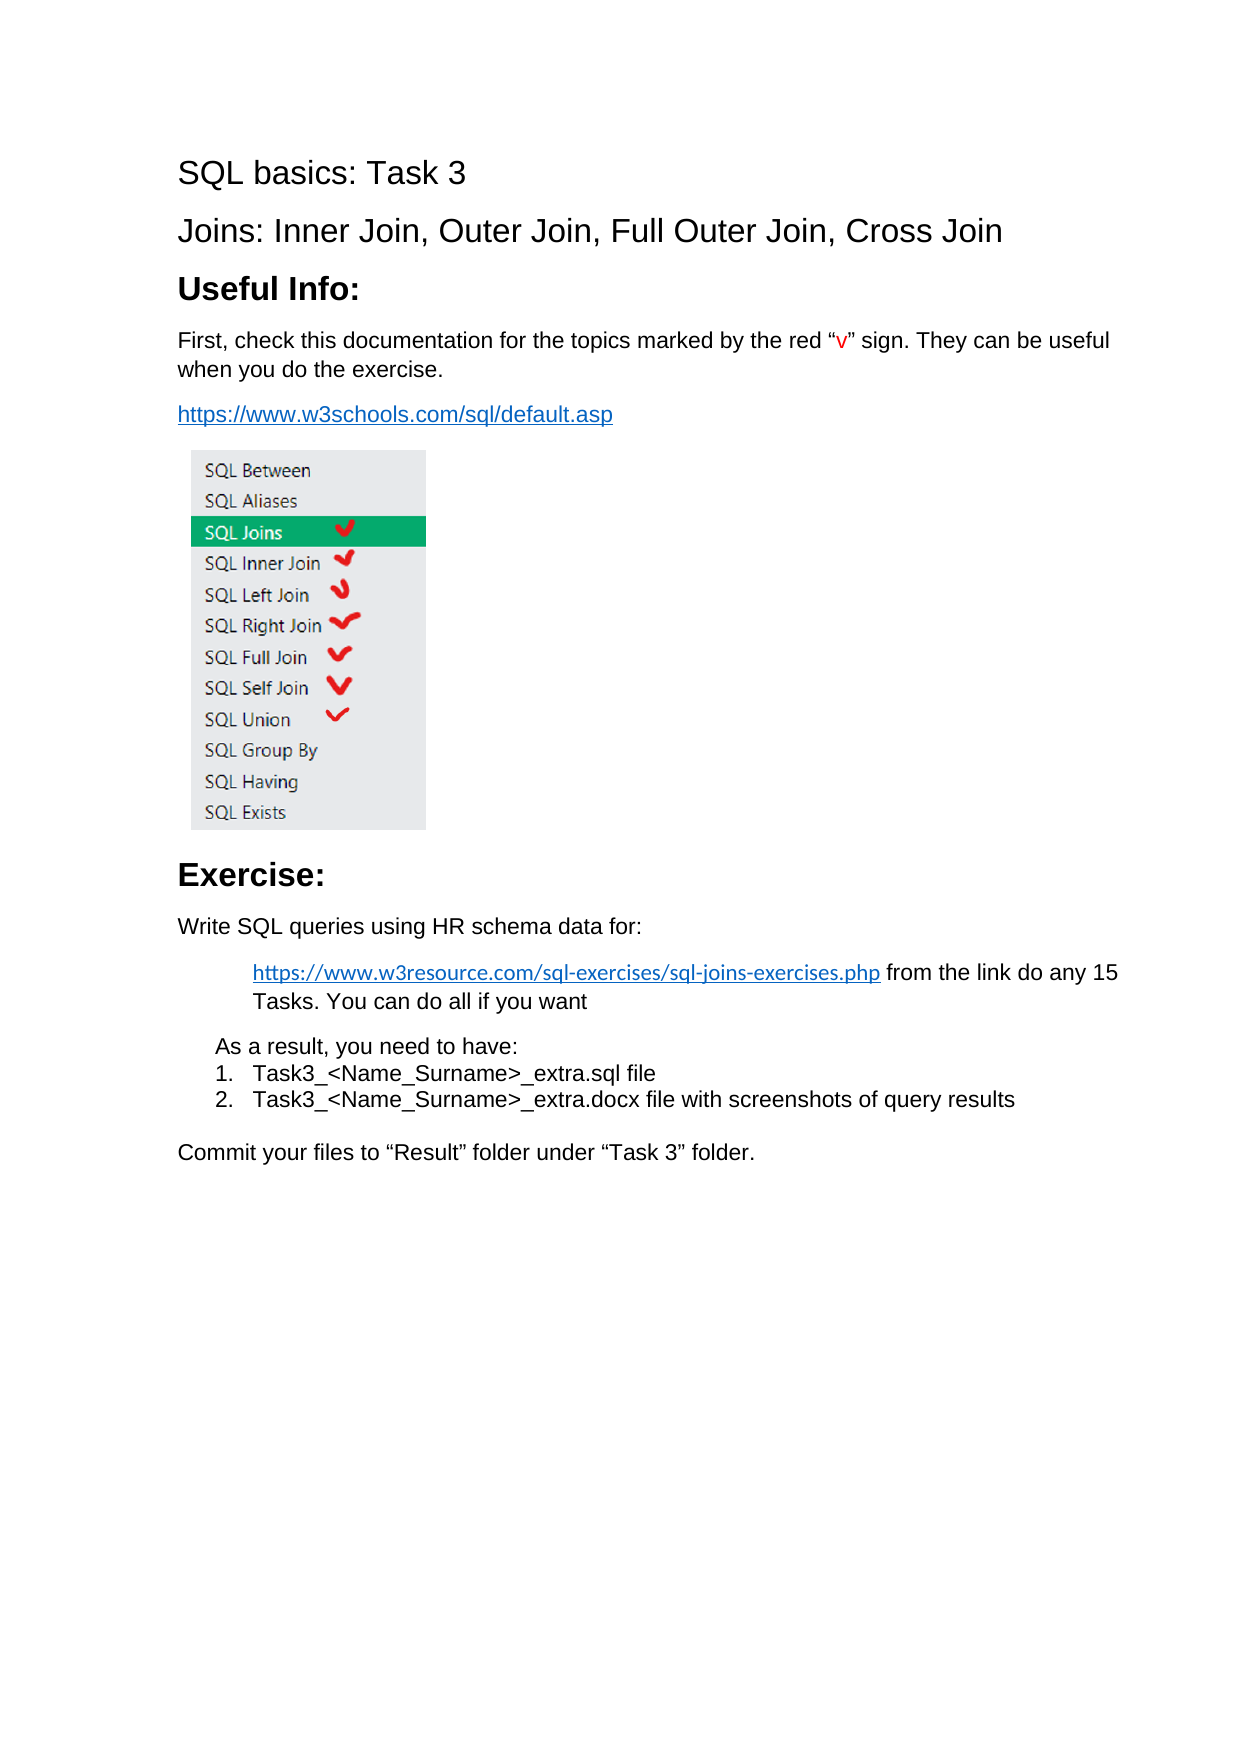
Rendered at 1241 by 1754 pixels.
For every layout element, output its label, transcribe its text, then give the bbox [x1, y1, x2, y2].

list Task3_<Name_Surname>_extra.docx file with screenshots of query results [215, 1086, 1152, 1112]
text Commit your files to “Result” folder under “Task 3” folder. [177, 1138, 1152, 1165]
text Joins: Inner Join, Outer Join, Full Outer Join, Cross Join [177, 211, 1152, 249]
list Task3_<Name_Surname>_extra.sql file [215, 1059, 1152, 1086]
text First, check this documentation for the topics marked by the red “v” sign. They can be useful when you do the exercise. [177, 327, 1152, 382]
text Useful Info: [177, 269, 1152, 308]
picture [182, 446, 441, 836]
text As a result, you need to have: [215, 1033, 1152, 1059]
text https://www.w3schools.com/sql/default.asp [177, 401, 1152, 427]
text SQL basics: Task 3 [177, 153, 1152, 191]
list https://www.w3resource.com/sql-exercises/sql-joins-exercises.php from the link do any 15 Tasks. You can do all if you want [252, 958, 1152, 1014]
text Exercise: [177, 855, 1152, 893]
text Write SQL queries using HR schema data for: [177, 913, 1152, 939]
